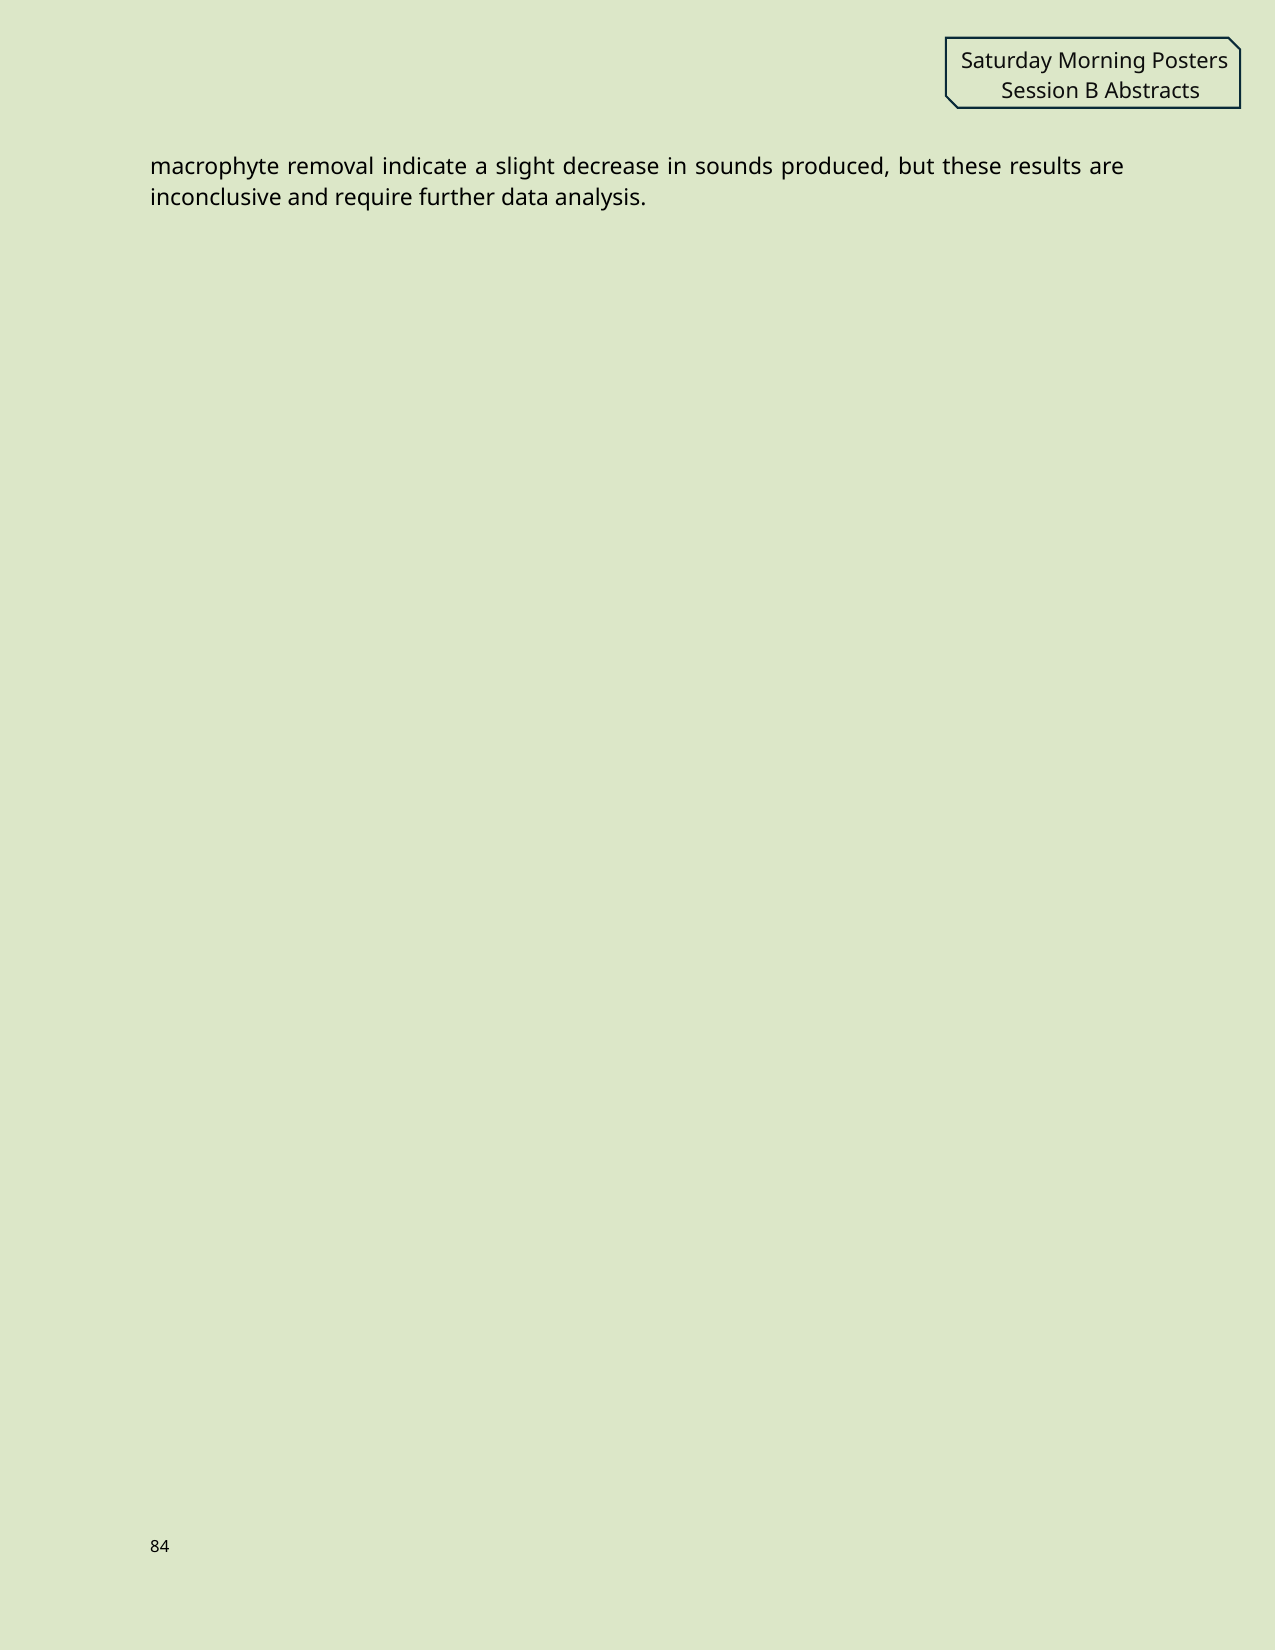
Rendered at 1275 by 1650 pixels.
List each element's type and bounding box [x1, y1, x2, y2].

text [150, 150, 1125, 212]
